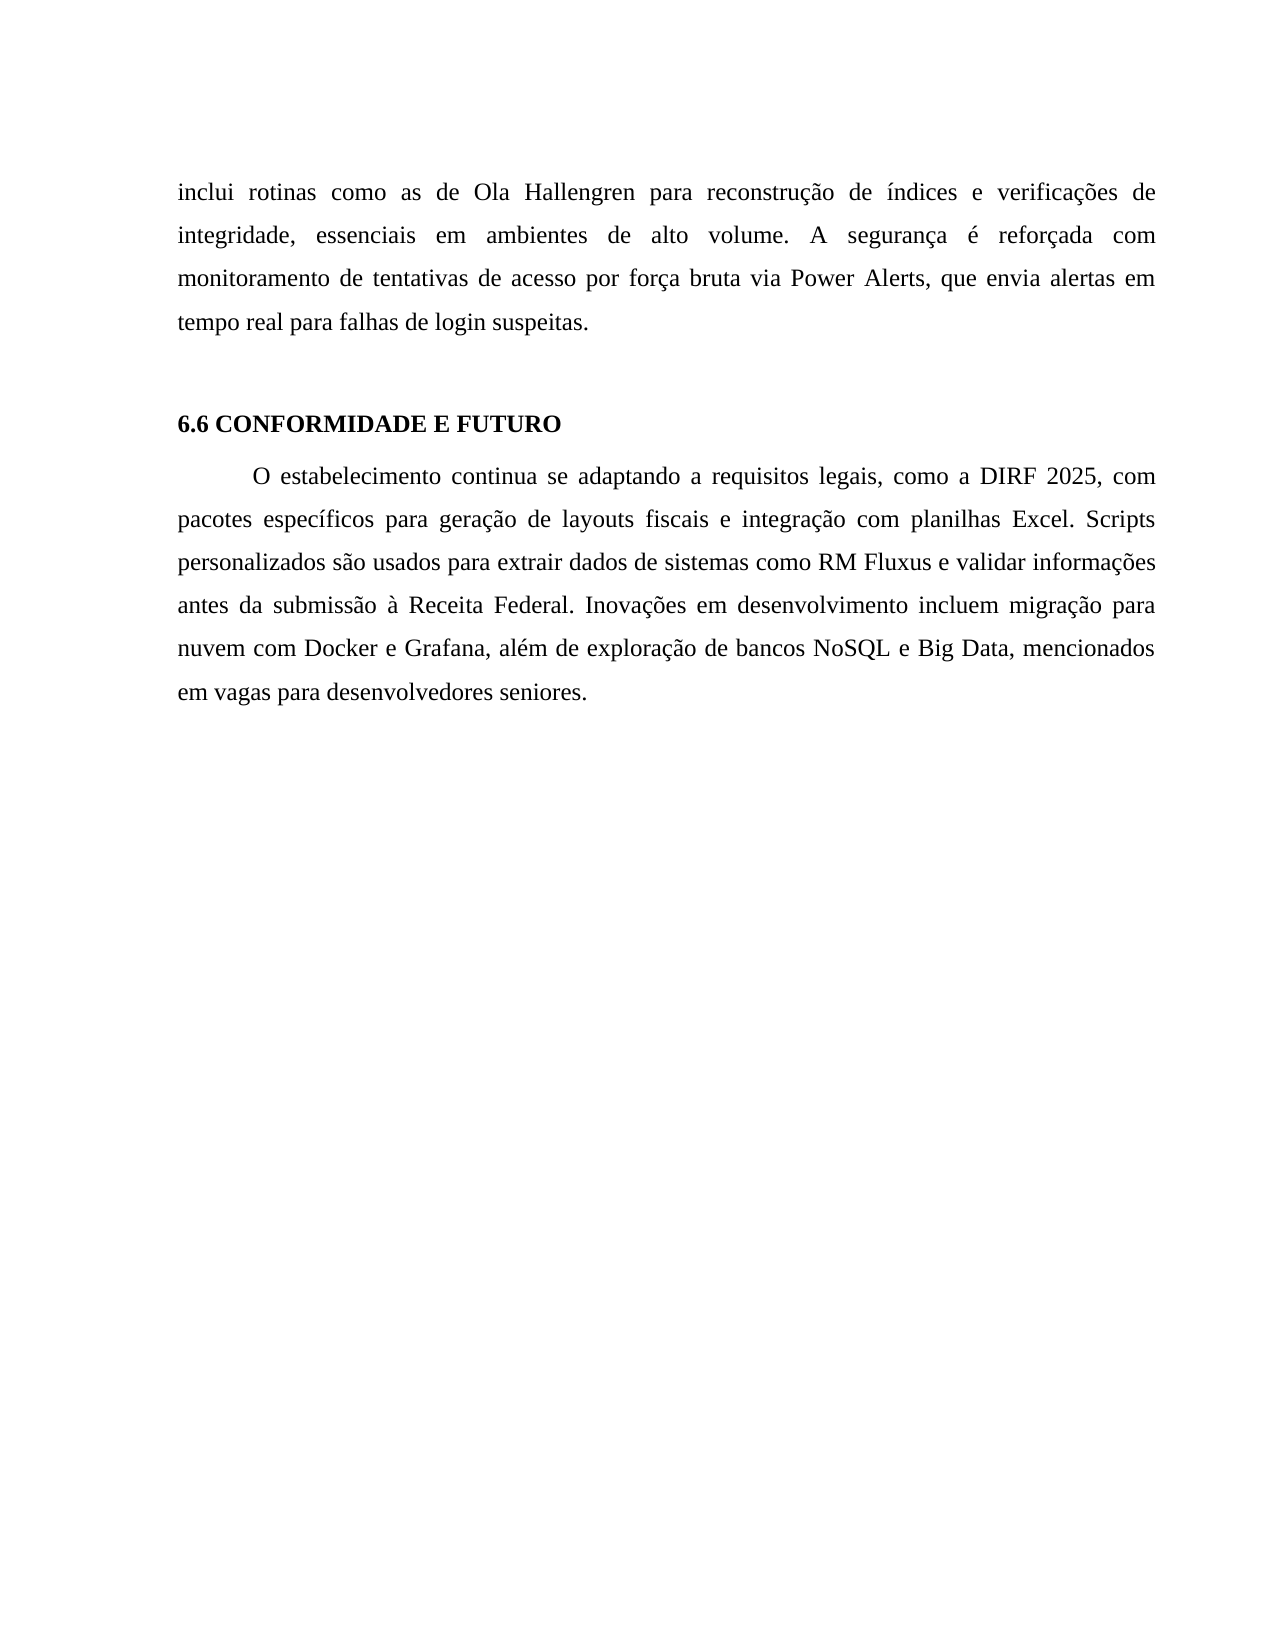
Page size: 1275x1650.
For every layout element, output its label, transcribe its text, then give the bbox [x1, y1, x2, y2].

subtitle 6.6 CONFORMIDADE E FUTURO [177, 409, 1157, 438]
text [177, 177, 1157, 335]
text O estabelecimento continua se adaptando a requisitos legais, como a DIRF 2025, com pacotes específicos para geração de layouts fiscais e integração com planilhas Excel. Scripts personalizados são usados para extrair dados de sistemas como RM Fluxus e validar informações antes da submissão à Receita Federal. Inovações em desenvolvimento incluem migração para nuvem com Docker e Grafana, além de exploração de bancos NoSQL e Big Data, mencionados em vagas para desenvolvedores seniores. [177, 461, 1157, 705]
